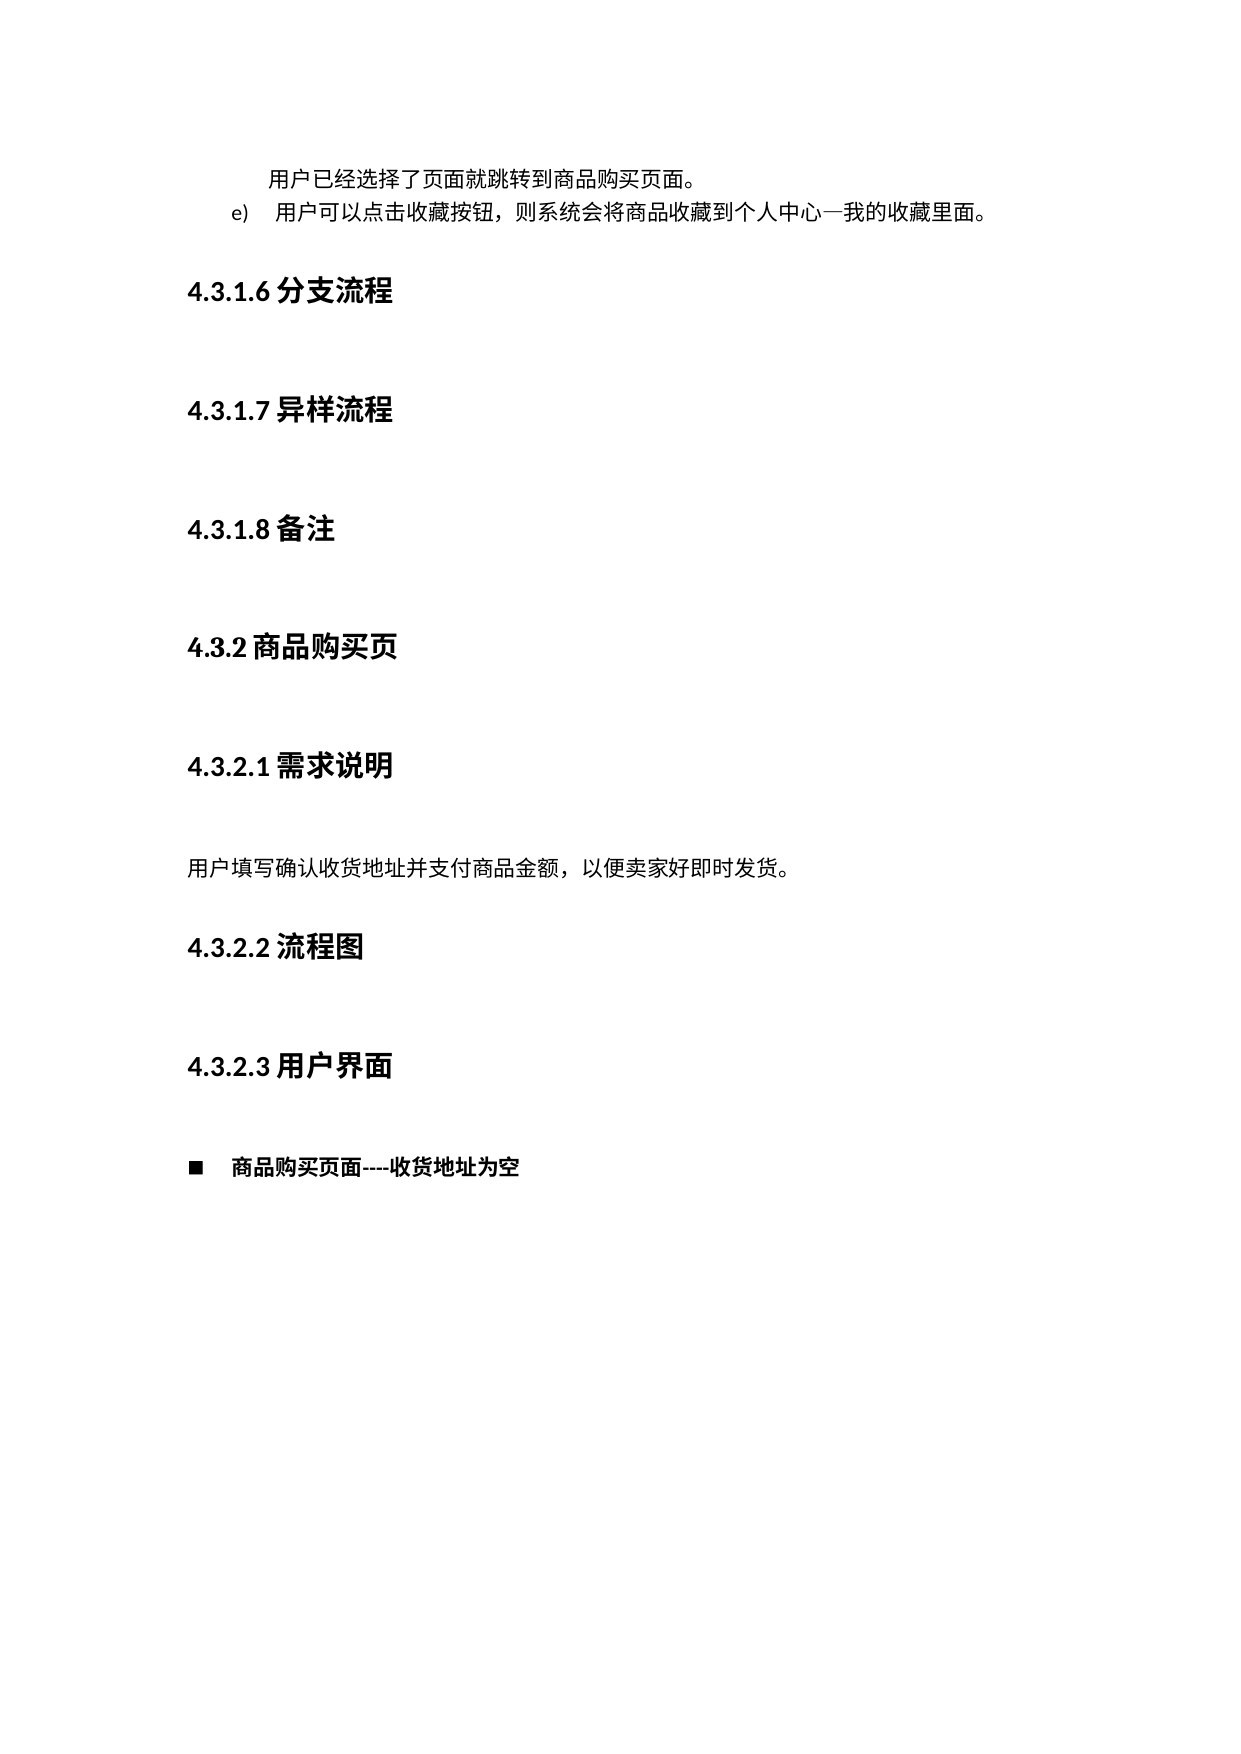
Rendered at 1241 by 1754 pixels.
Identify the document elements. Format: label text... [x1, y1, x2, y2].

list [231, 162, 1053, 194]
subtitle 4.3.2.2 流程图 [187, 912, 1053, 977]
list 商品购买页面----收货地址为空 [187, 1150, 1053, 1182]
subtitle 4.3.2.3 用户界面 [187, 1031, 1053, 1096]
subtitle 4.3.2商品购买页 [187, 613, 1053, 678]
subtitle 4.3.1.7 异样流程 [187, 375, 1053, 440]
subtitle 4.3.2.1 需求说明 [187, 732, 1053, 797]
text e) 用户可以点击收藏按钮，则系统会将商品收藏到个人中心—我的收藏里面。 [231, 194, 1053, 227]
text 用户填写确认收货地址并支付商品金额，以便卖家好即时发货。 [187, 850, 1053, 883]
subtitle 4.3.1.6 分支流程 [187, 256, 1053, 321]
subtitle 4.3.1.8 备注 [187, 494, 1053, 559]
